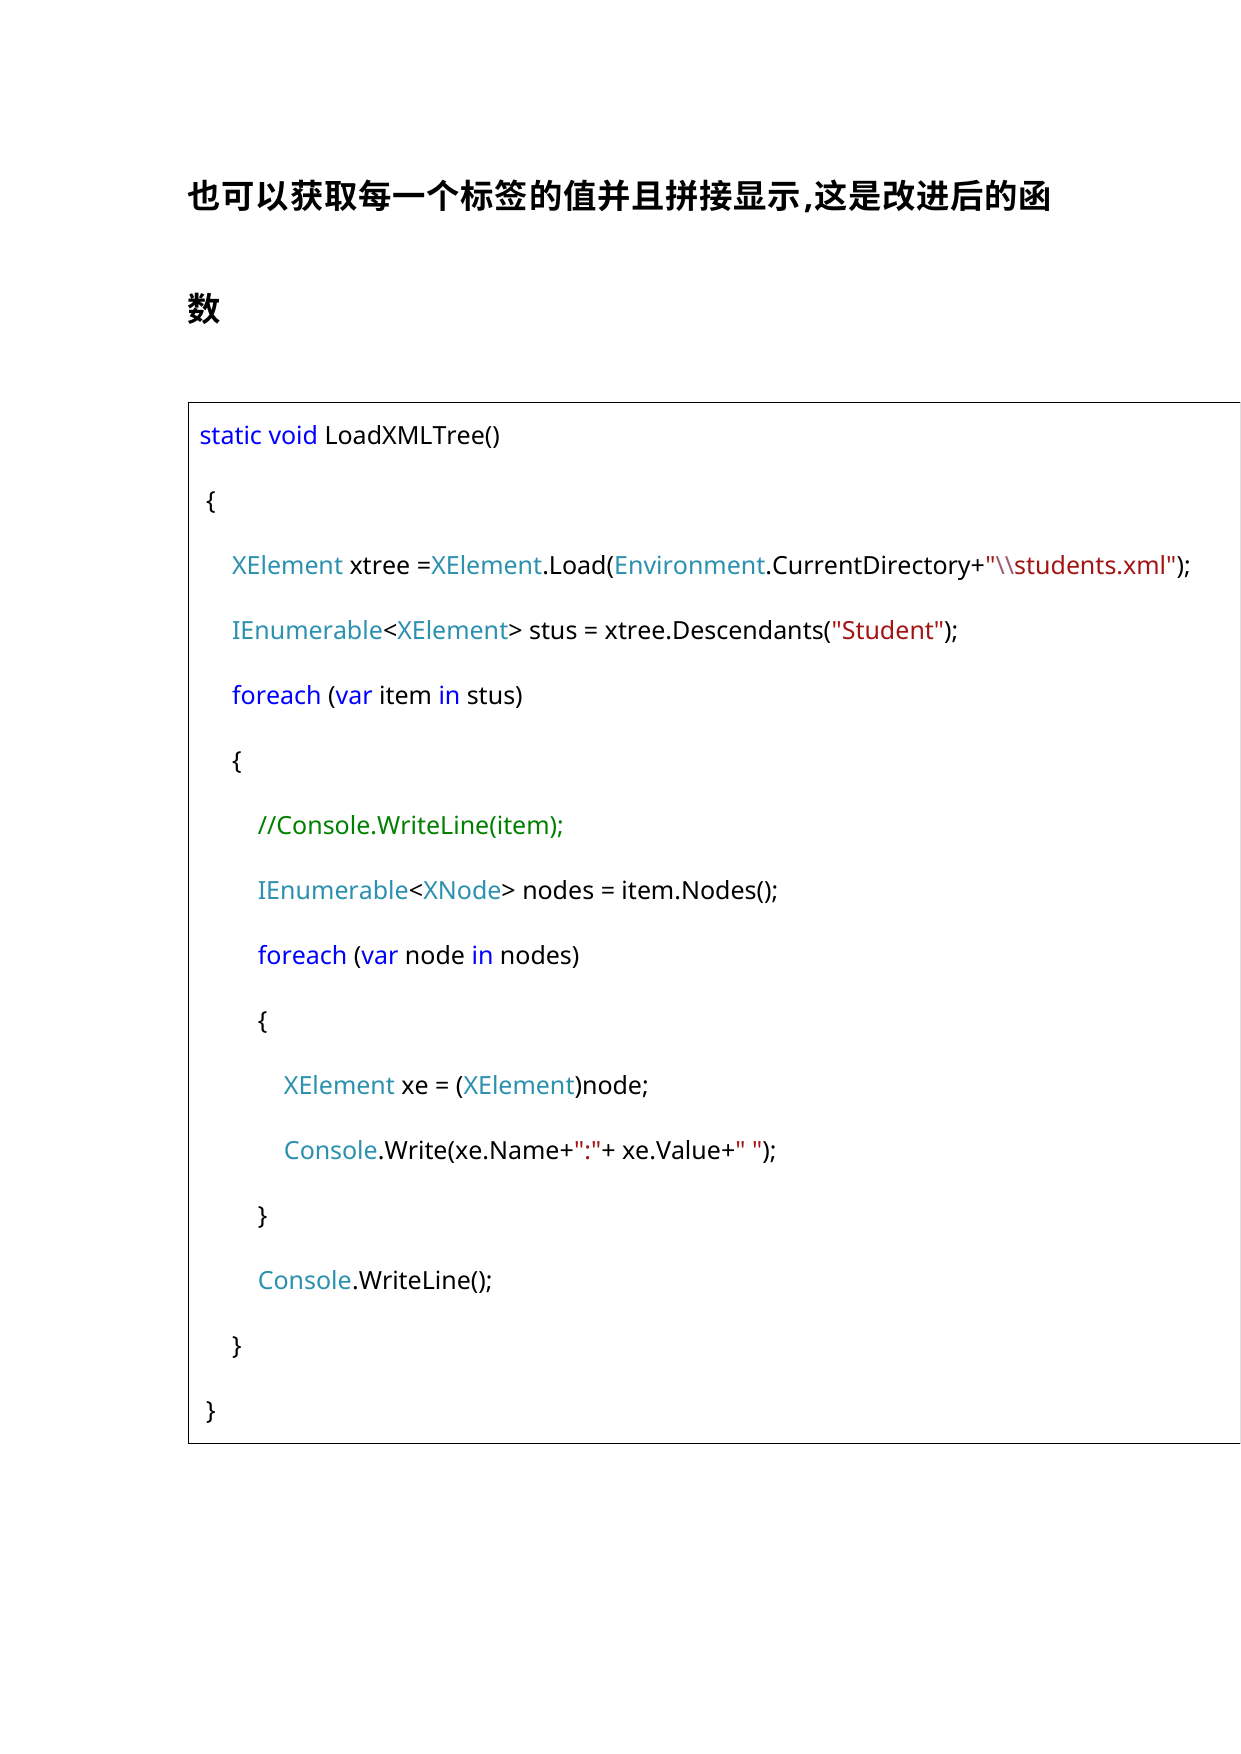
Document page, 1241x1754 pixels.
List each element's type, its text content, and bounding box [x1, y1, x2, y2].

table_header static void LoadXMLTree() { XElement xtree =XElement.Load(Environment.CurrentDirectory+"\\students.xml"); IEnumerable<XElement> stus = xtree.Descendants("Student"); foreach (var item in stus) { //Console.WriteLine(item); IEnumerable<XNode> nodes = item.Nodes(); foreach (var node in nodes) { XElement xe = (XElement)node; Console.Write(xe.Name+":"+ xe.Value+" "); } Console.WriteLine(); } } [189, 403, 1240, 1443]
subtitle 也可以获取每一个标签的值并且拼接显示,这是改进后的函数 [187, 162, 1053, 339]
